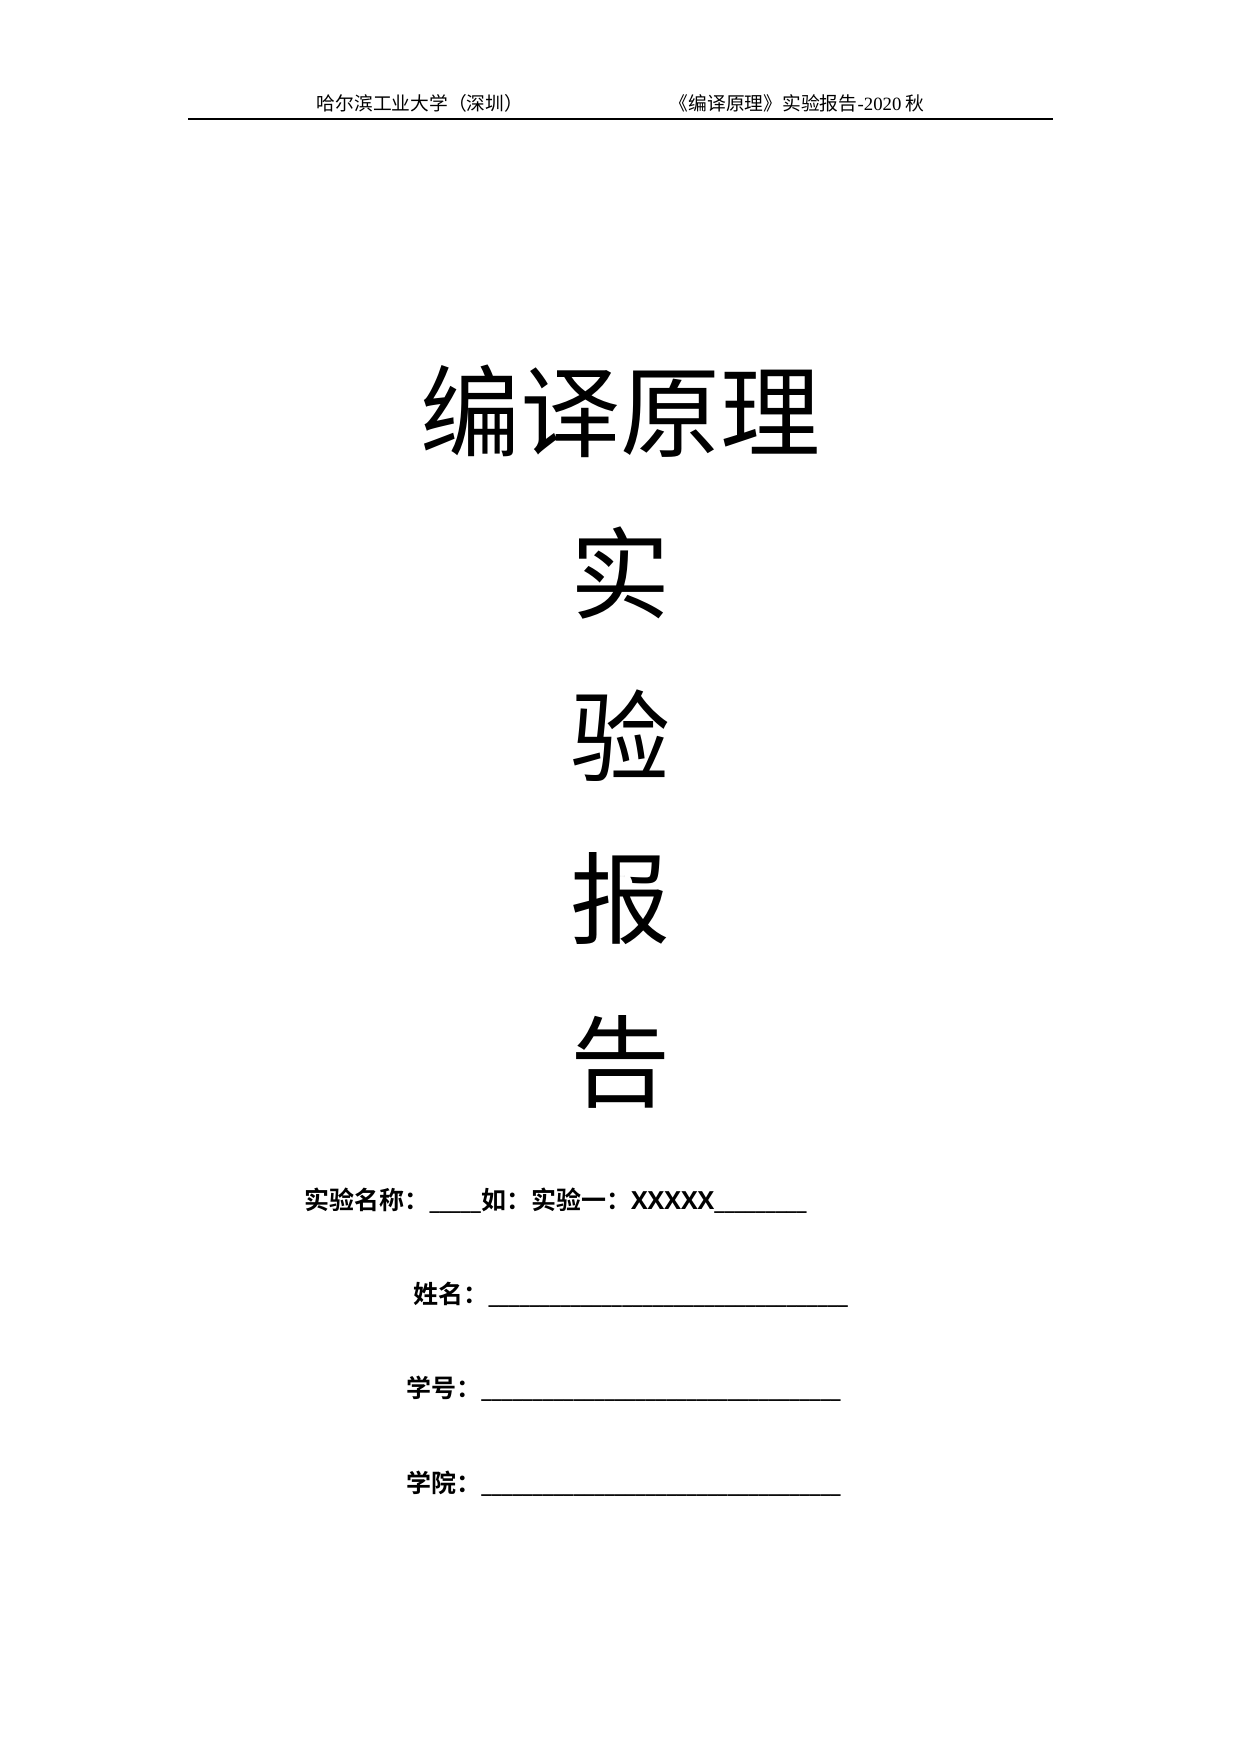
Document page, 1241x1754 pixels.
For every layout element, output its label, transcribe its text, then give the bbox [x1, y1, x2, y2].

text 告 [187, 974, 1053, 1137]
text 实验名称：_____如：实验一：XXXXX_________ [187, 1166, 1053, 1231]
text 实 [187, 487, 1053, 649]
text 验 [187, 649, 1053, 812]
text 编译原理 [187, 324, 1053, 487]
text 学院：___________________________________ [406, 1449, 1053, 1514]
text 报 [187, 812, 1053, 974]
text 姓名：___________________________________ [187, 1260, 1053, 1325]
text 学号：___________________________________ [406, 1354, 1053, 1419]
